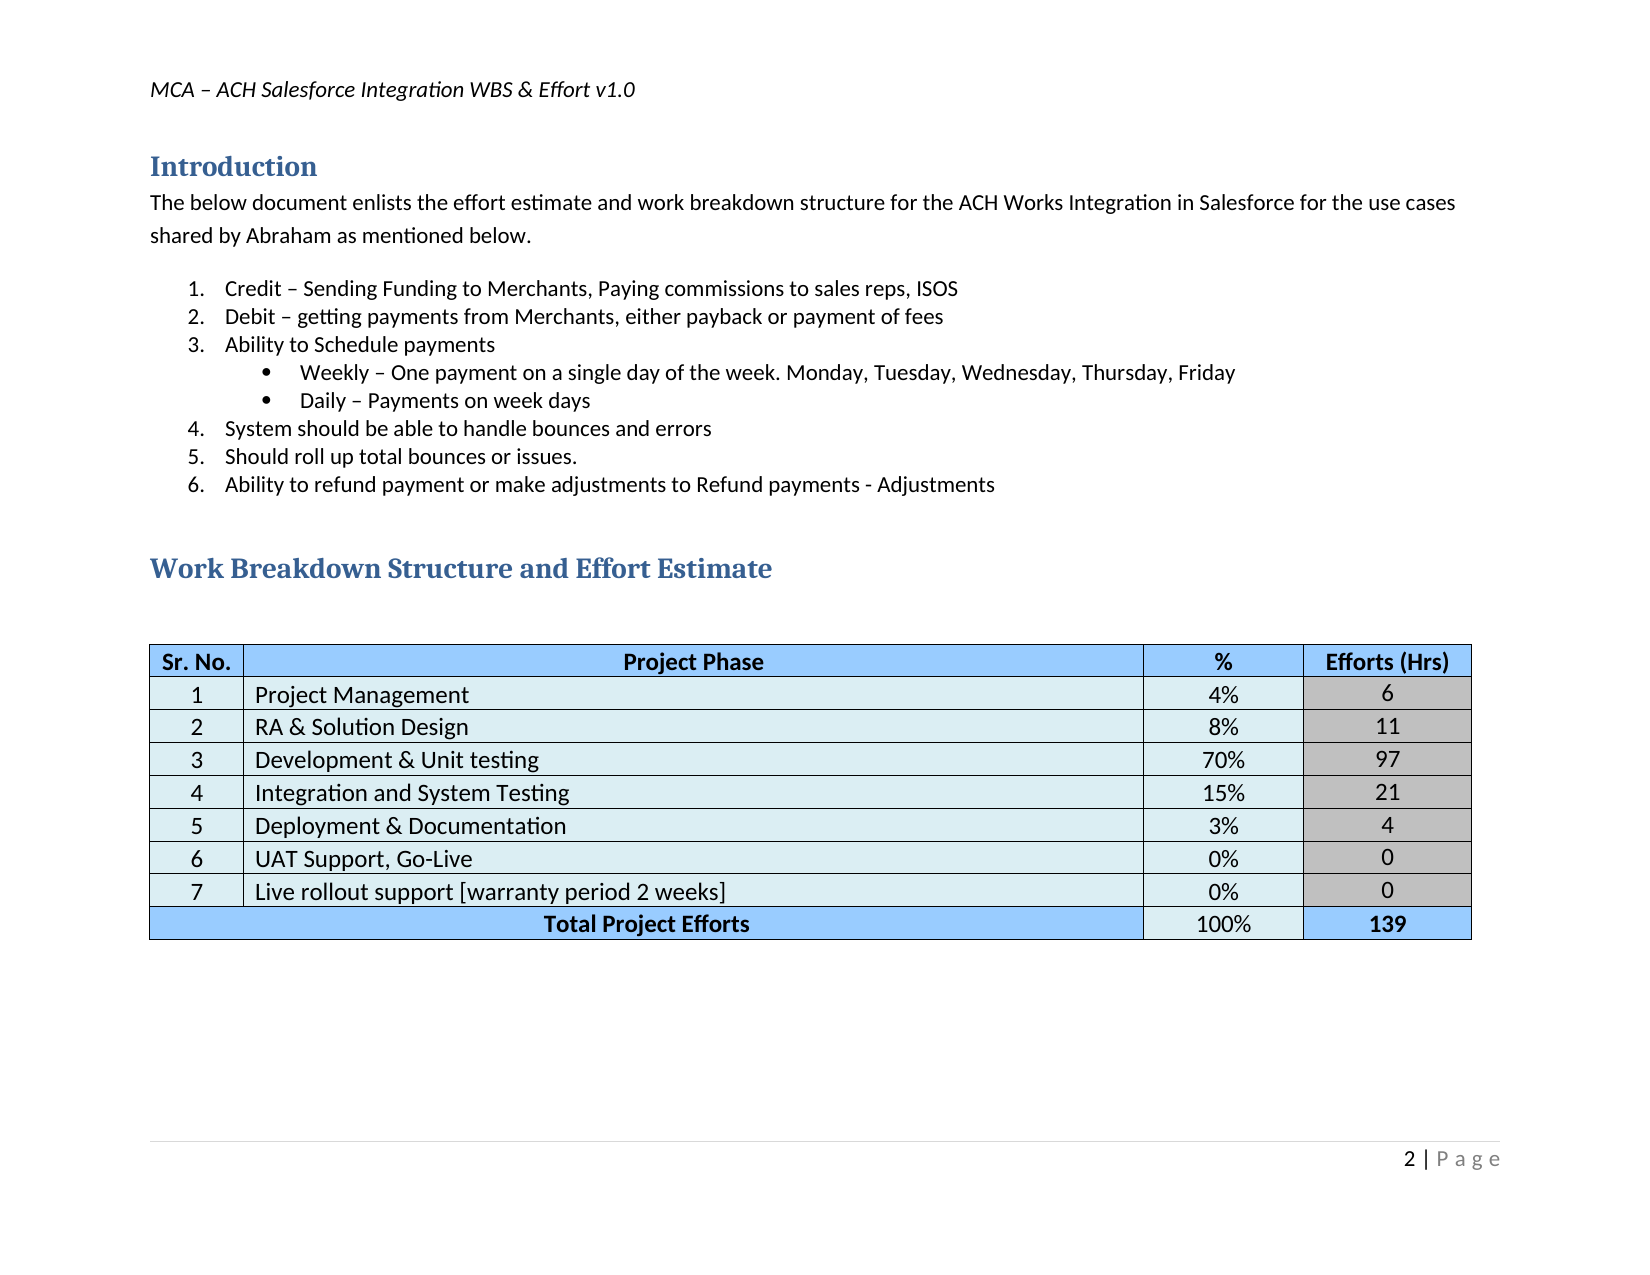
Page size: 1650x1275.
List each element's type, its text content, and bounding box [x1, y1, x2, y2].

table_cell 4 [150, 776, 243, 808]
text The below document enlists the effort estimate and work breakdown structure for the ACH Works Integration in Salesforce for the use cases shared by Abraham as mentioned below. [150, 188, 1500, 249]
table_cell 5 [150, 809, 243, 841]
list Should roll up total bounces or issues. [187, 442, 1500, 470]
table_cell 1 [150, 677, 243, 709]
table_cell Total Project Efforts [150, 907, 1143, 939]
table_cell 97 [1304, 743, 1471, 775]
table_cell 7 [150, 874, 243, 906]
table_cell 0 [1304, 842, 1471, 873]
table_cell Development & Unit testing [244, 743, 1143, 775]
table_cell 2 [150, 710, 243, 742]
list Credit – Sending Funding to Merchants, Paying commissions to sales reps, ISOS [187, 274, 1500, 302]
table_cell 4% [1144, 677, 1303, 709]
table_cell 11 [1304, 710, 1471, 742]
table_cell 21 [1304, 776, 1471, 808]
table_cell 139 [1304, 907, 1471, 939]
list System should be able to handle bounces and errors [187, 414, 1500, 442]
table_cell 70% [1144, 743, 1303, 775]
list Ability to Schedule payments [187, 330, 1500, 358]
table_header Efforts (Hrs) [1304, 645, 1471, 676]
table_cell Live rollout support [warranty period 2 weeks] [244, 874, 1143, 906]
table_cell Integration and System Testing [244, 776, 1143, 808]
table_cell 0% [1144, 842, 1303, 873]
subtitle Introduction [150, 150, 1500, 183]
table_cell 0% [1144, 874, 1303, 906]
table_cell RA & Solution Design [244, 710, 1143, 742]
table_header Project Phase [244, 645, 1143, 676]
table_cell UAT Support, Go-Live [244, 842, 1143, 873]
table_cell 3% [1144, 809, 1303, 841]
table_cell 15% [1144, 776, 1303, 808]
table_header Sr. No. [150, 645, 243, 676]
table_cell 6 [1304, 677, 1471, 709]
list Daily – Payments on week days [262, 386, 1500, 414]
table_header % [1144, 645, 1303, 676]
table_cell 4 [1304, 809, 1471, 841]
subtitle Work Breakdown Structure and Effort Estimate [150, 552, 1500, 586]
table_cell 3 [150, 743, 243, 775]
table_cell 0 [1304, 874, 1471, 906]
list Ability to refund payment or make adjustments to Refund payments - Adjustments [187, 470, 1500, 498]
list Weekly – One payment on a single day of the week. Monday, Tuesday, Wednesday, Thursday, Friday [262, 358, 1500, 386]
table_cell 6 [150, 842, 243, 873]
table_cell Project Management [244, 677, 1143, 709]
table_cell 8% [1144, 710, 1303, 742]
table_cell 100% [1144, 907, 1303, 939]
list Debit – getting payments from Merchants, either payback or payment of fees [187, 302, 1500, 330]
table_cell Deployment & Documentation [244, 809, 1143, 841]
